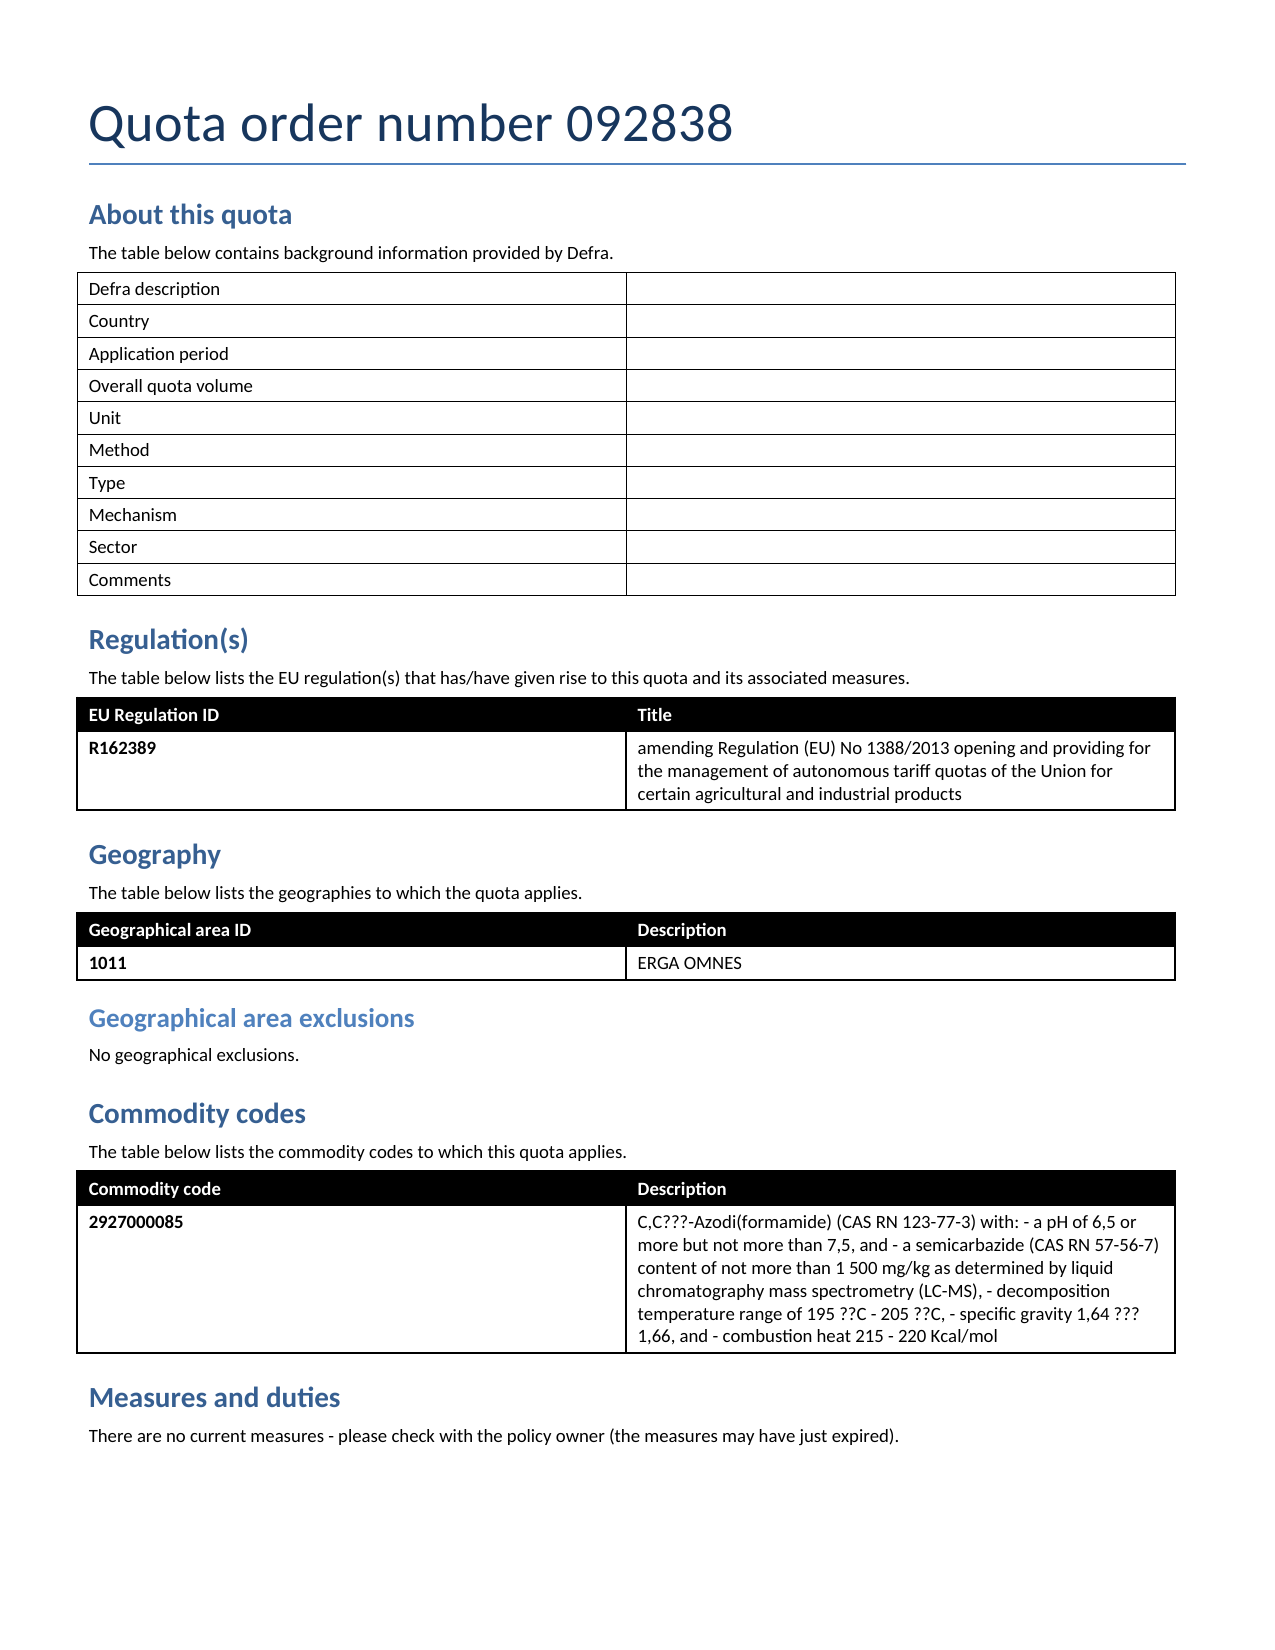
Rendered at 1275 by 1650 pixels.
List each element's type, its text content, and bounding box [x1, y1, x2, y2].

table_cell amending Regulation (EU) No 1388/2013 opening and providing for the management of autonomous tariff quotas of the Union for certain agricultural and industrial products [627, 732, 1174, 809]
table_cell [627, 338, 1175, 369]
table_header Description [626, 1173, 1174, 1204]
subtitle Commodity codes [88, 1095, 1186, 1130]
table_cell [627, 305, 1175, 337]
table_cell C,C???-Azodi(formamide) (CAS RN 123-77-3) with: - a pH of 6,5 or more but not more than 7,5, and - a semicarbazide (CAS RN 57-56-7) content of not more than 1 500 mg/kg as determined by liquid chromatography mass spectrometry (LC-MS), - decomposition temperature range of 195 ??C - 205 ??C, - specific gravity 1,64 ??? 1,66, and - combustion heat 215 - 220 Kcal/mol [627, 1206, 1174, 1352]
table_cell [627, 531, 1175, 563]
table_cell [627, 499, 1175, 530]
table_cell Overall quota volume [78, 370, 626, 401]
table_cell Mechanism [78, 499, 626, 530]
table_cell Method [78, 435, 626, 466]
table_cell 2927000085 [78, 1206, 625, 1352]
table_cell R162389 [78, 732, 625, 809]
table_header Geographical area ID [78, 914, 626, 945]
table_header EU Regulation ID [78, 699, 626, 730]
subtitle Geography [88, 836, 1186, 872]
table_cell Type [78, 467, 626, 498]
text The table below lists the commodity codes to which this quota applies. [88, 1140, 1186, 1163]
table_cell 1011 [78, 947, 625, 978]
text The table below lists the geographies to which the quota applies. [88, 881, 1186, 904]
title Quota order number 092838 [88, 88, 1186, 165]
table_cell [627, 467, 1175, 498]
table_cell Application period [78, 338, 626, 369]
table_header Defra description [78, 273, 626, 304]
table_cell ERGA OMNES [627, 947, 1174, 978]
text There are no current measures - please check with the policy owner (the measures may have just expired). [88, 1424, 1186, 1447]
subtitle About this quota [88, 196, 1186, 232]
text No geographical exclusions. [88, 1043, 1186, 1066]
subtitle Measures and duties [88, 1379, 1186, 1414]
table_cell Sector [78, 531, 626, 563]
table_header Title [626, 699, 1174, 730]
text The table below contains background information provided by Defra. [88, 241, 1186, 264]
text The table below lists the EU regulation(s) that has/have given rise to this quota and its associated measures. [88, 666, 1186, 689]
subtitle Regulation(s) [88, 621, 1186, 657]
table_cell [627, 370, 1175, 401]
table_header Commodity code [78, 1173, 626, 1204]
table_header Description [626, 914, 1174, 945]
table_cell Unit [78, 402, 626, 433]
table_header [627, 273, 1175, 304]
subtitle Geographical area exclusions [88, 1001, 1186, 1034]
table_cell [627, 564, 1175, 595]
table_cell Comments [78, 564, 626, 595]
table_cell [627, 402, 1175, 433]
table_cell [627, 435, 1175, 466]
table_cell Country [78, 305, 626, 337]
